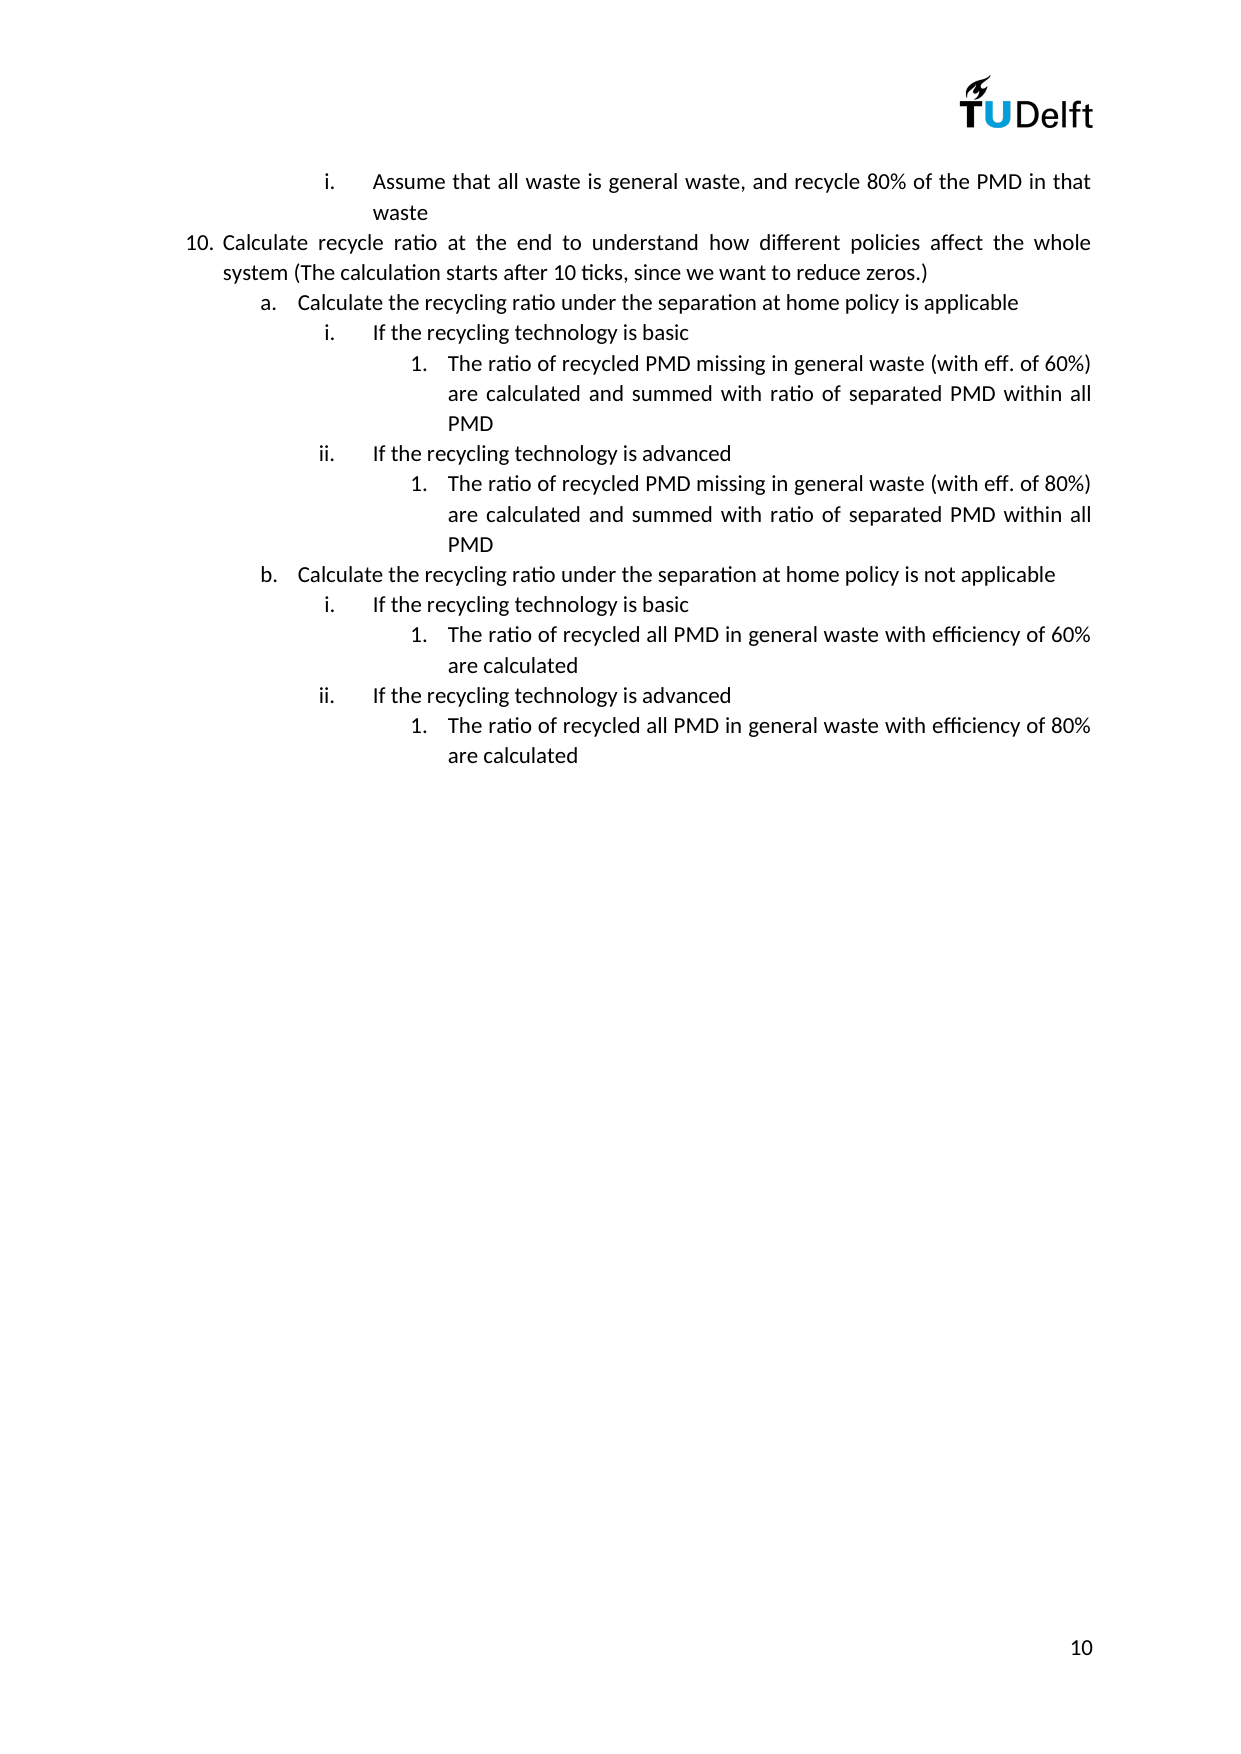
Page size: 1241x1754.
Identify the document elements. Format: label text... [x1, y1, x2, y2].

list If the recycling technology is advanced [335, 439, 1093, 467]
list Assume that all waste is general waste, and recycle 80% of the PMD in that waste [335, 167, 1093, 226]
list If the recycling technology is basic [335, 318, 1093, 346]
list Calculate the recycling ratio under the separation at home policy is not applicable [260, 560, 1093, 588]
list Calculate the recycling ratio under the separation at home policy is applicable [260, 288, 1093, 316]
picture [959, 73, 1093, 149]
list If the recycling technology is advanced [335, 681, 1093, 709]
list Calculate recycle ratio at the end to understand how different policies affect the whole system (The calculation starts after 10 ticks, since we want to reduce zeros.) [185, 228, 1093, 286]
list The ratio of recycled all PMD in general waste with efficiency of 80% are calculated [410, 711, 1093, 769]
list The ratio of recycled PMD missing in general waste (with eff. of 60%) are calculated and summed with ratio of separated PMD within all PMD [410, 349, 1093, 437]
list The ratio of recycled all PMD in general waste with efficiency of 60% are calculated [410, 621, 1093, 679]
list If the recycling technology is basic [335, 590, 1093, 618]
list The ratio of recycled PMD missing in general waste (with eff. of 80%) are calculated and summed with ratio of separated PMD within all PMD [410, 469, 1093, 558]
